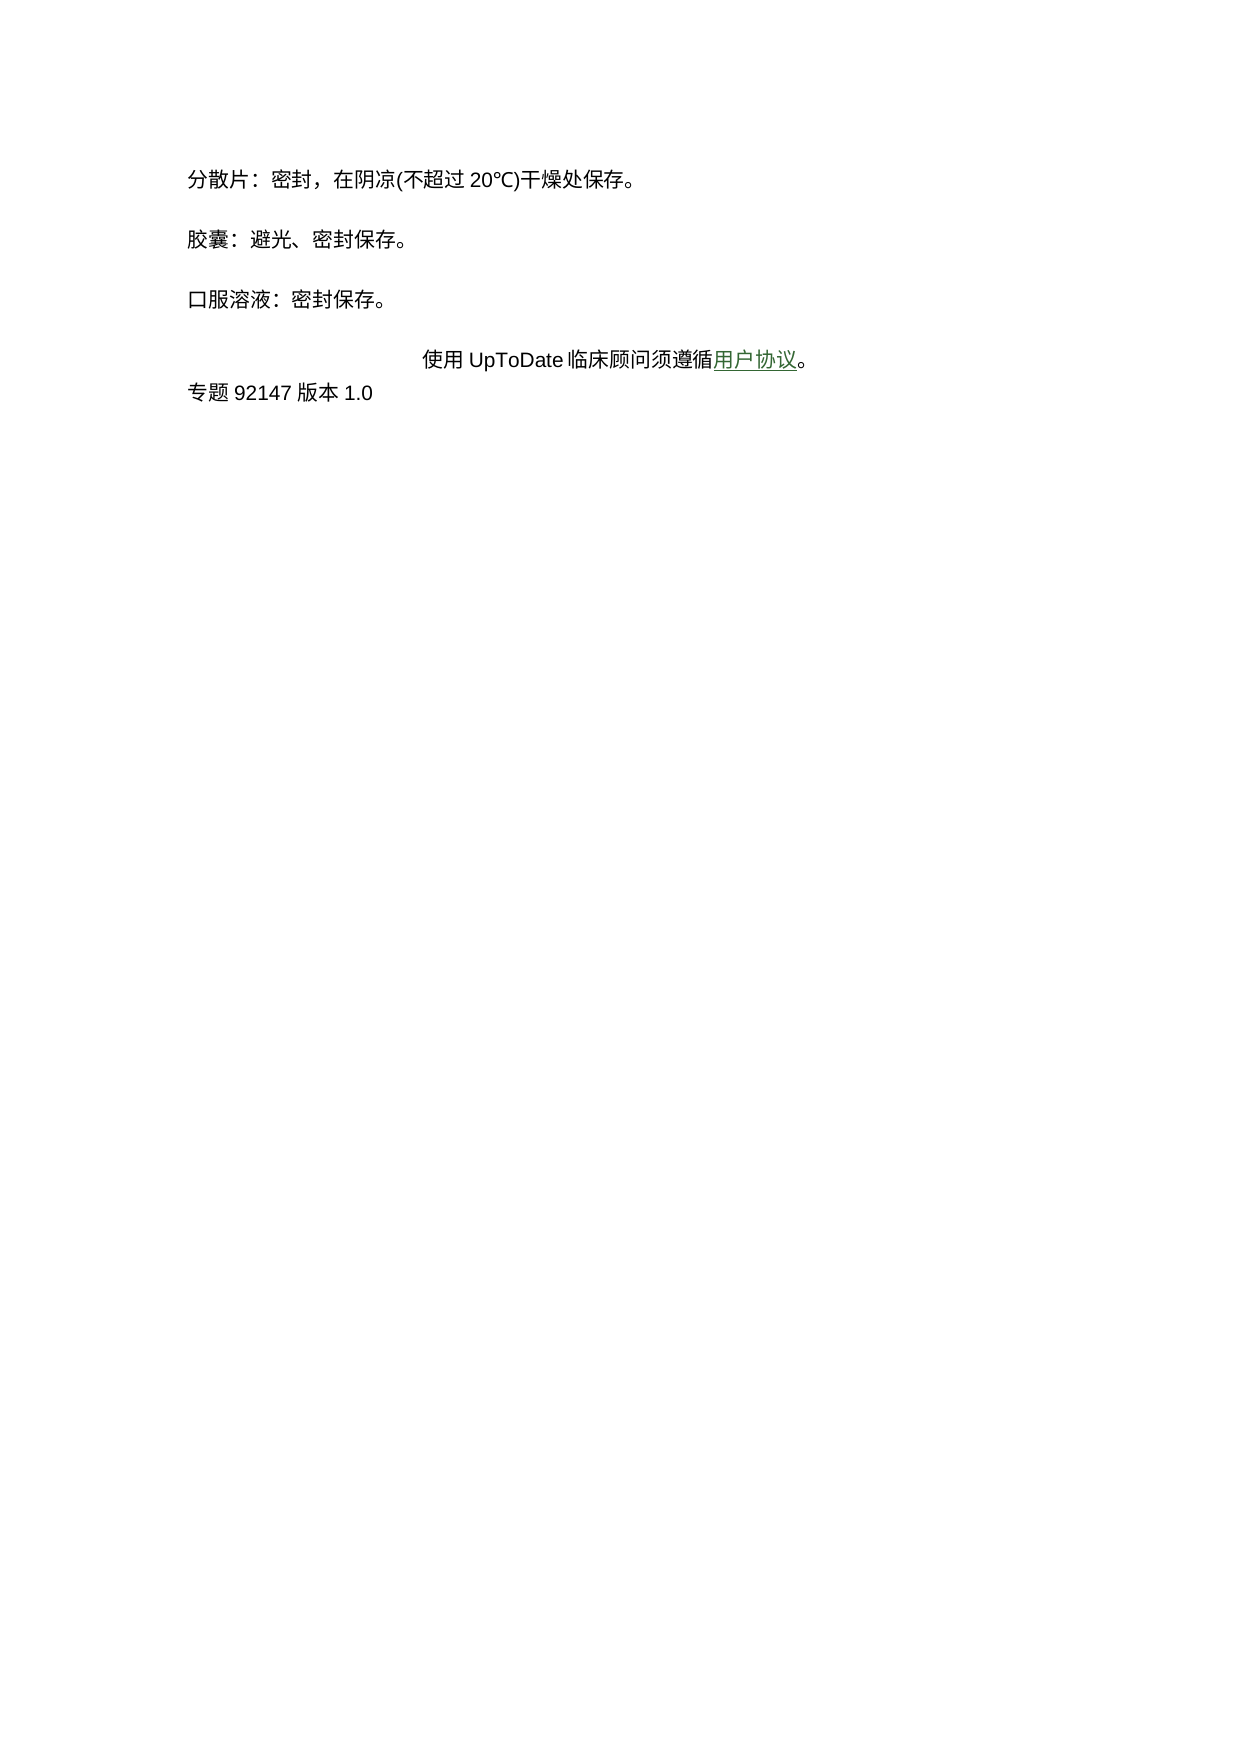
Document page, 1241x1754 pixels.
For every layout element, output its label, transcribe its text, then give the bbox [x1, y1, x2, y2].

text 口服溶液：密封保存。 [187, 282, 1053, 315]
text 使用UpToDate临床顾问须遵循用户协议。 [187, 343, 1053, 375]
text 胶囊：避光、密封保存。 [187, 222, 1053, 255]
text 分散片：密封，在阴凉(不超过20℃)干燥处保存。 [187, 162, 1053, 194]
text 专题 92147 版本 1.0 [187, 375, 1053, 408]
